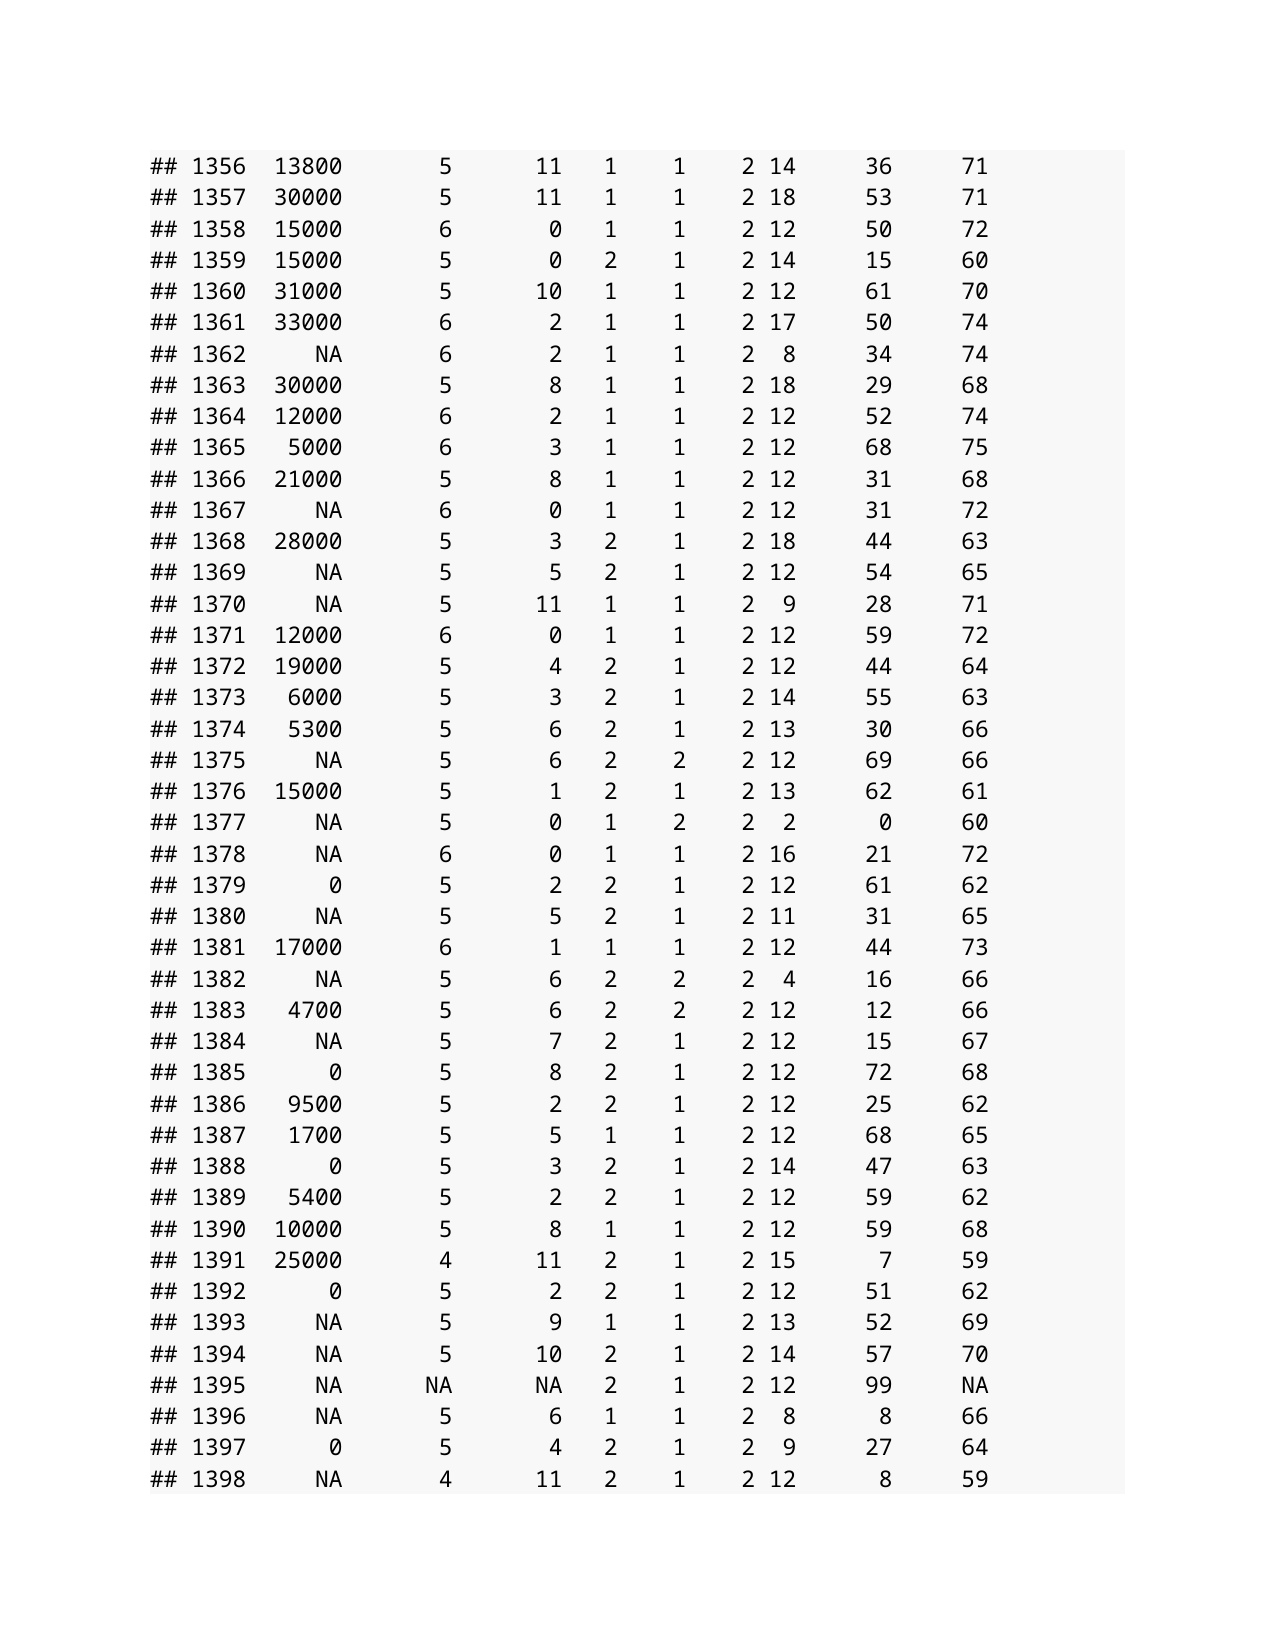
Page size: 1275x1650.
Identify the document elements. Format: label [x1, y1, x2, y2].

text [150, 150, 1125, 1494]
